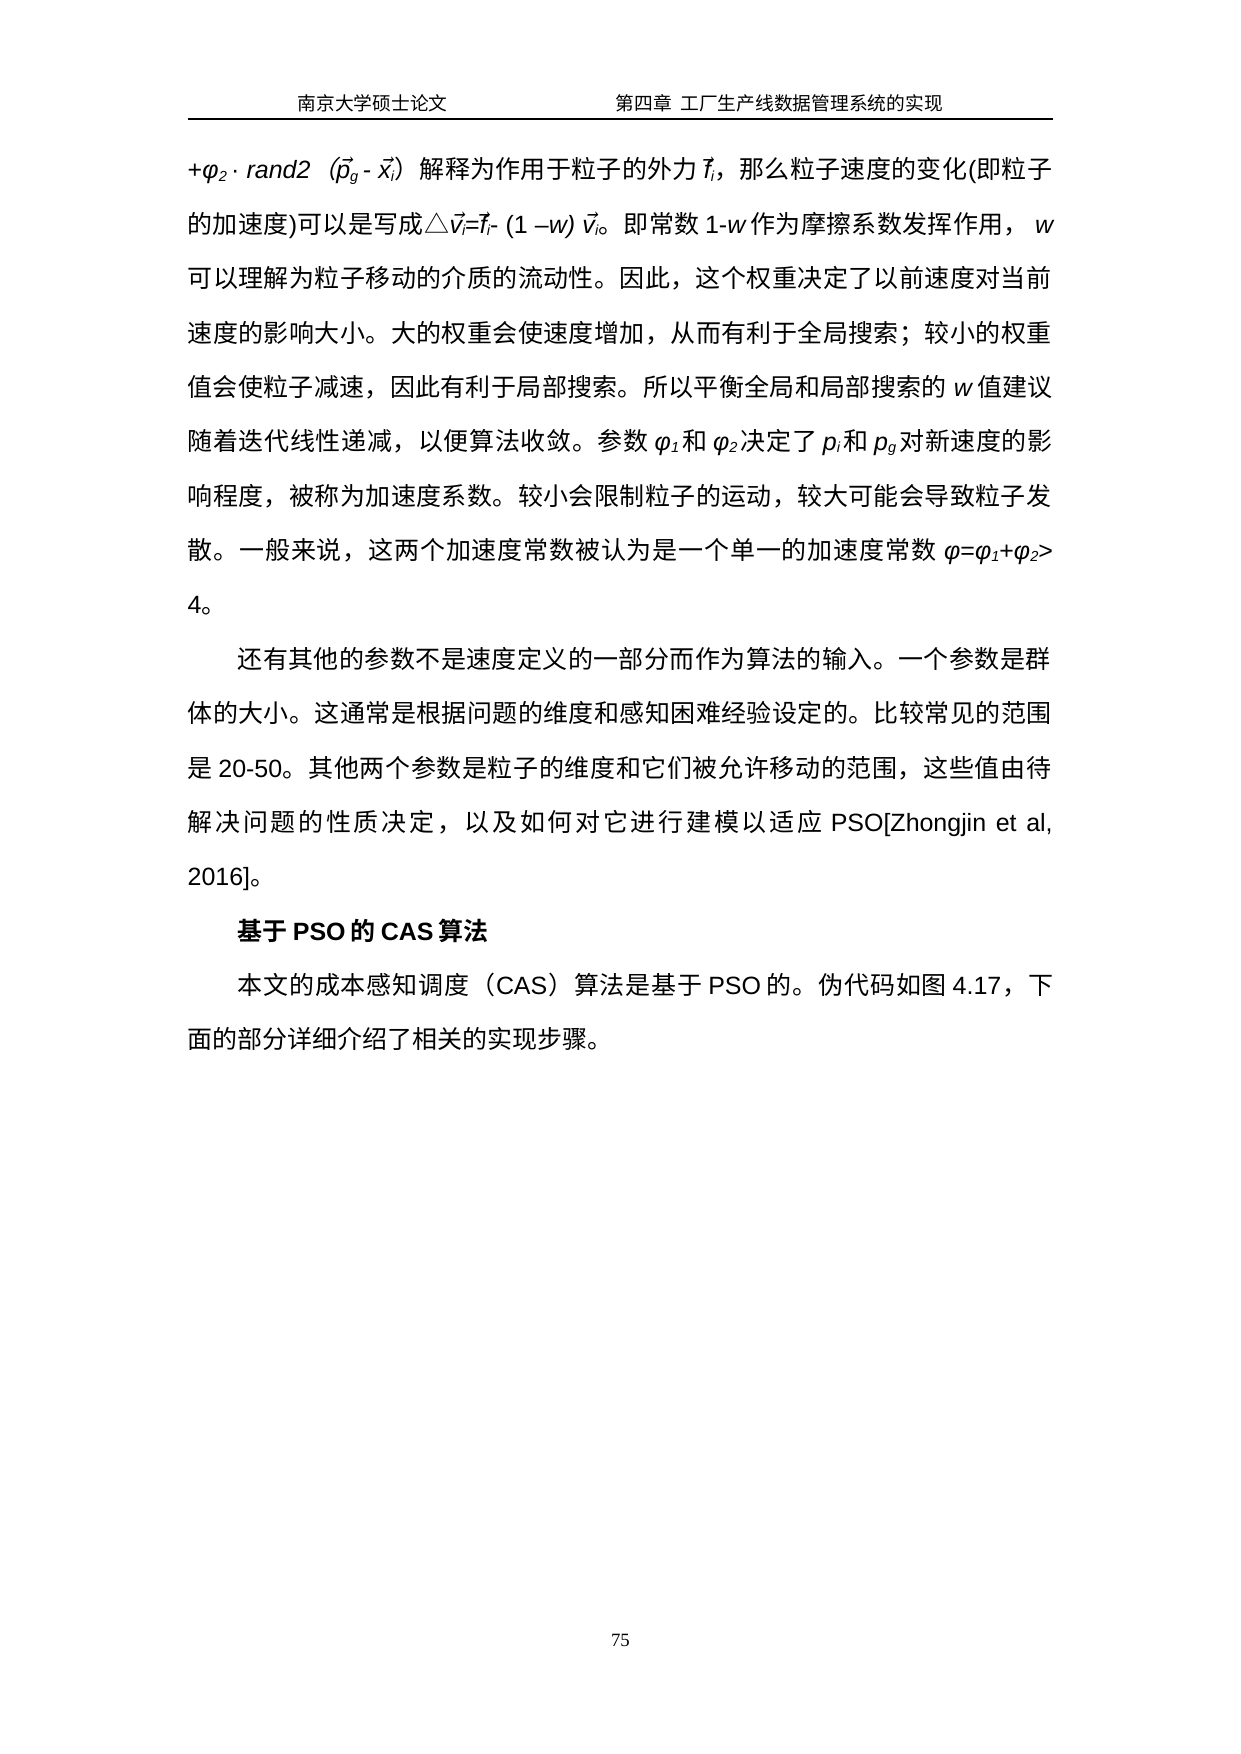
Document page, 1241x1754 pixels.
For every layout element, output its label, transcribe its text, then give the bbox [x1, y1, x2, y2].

text 还有其他的参数不是速度定义的一部分而作为算法的输入。一个参数是群体的大小。这通常是根据问题的维度和感知困难经验设定的。比较常见的范围是20-50。其他两个参数是粒子的维度和它们被允许移动的范围，这些值由待解决问题的性质决定，以及如何对它进行建模以适应PSO[Zhongjin et al, 2016]。 [187, 639, 1053, 893]
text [187, 150, 1053, 621]
text 基于PSO的CAS算法 [187, 911, 1053, 947]
text 本文的成本感知调度（CAS）算法是基于PSO的。伪代码如图4.17，下面的部分详细介绍了相关的实现步骤。 [187, 966, 1053, 1056]
